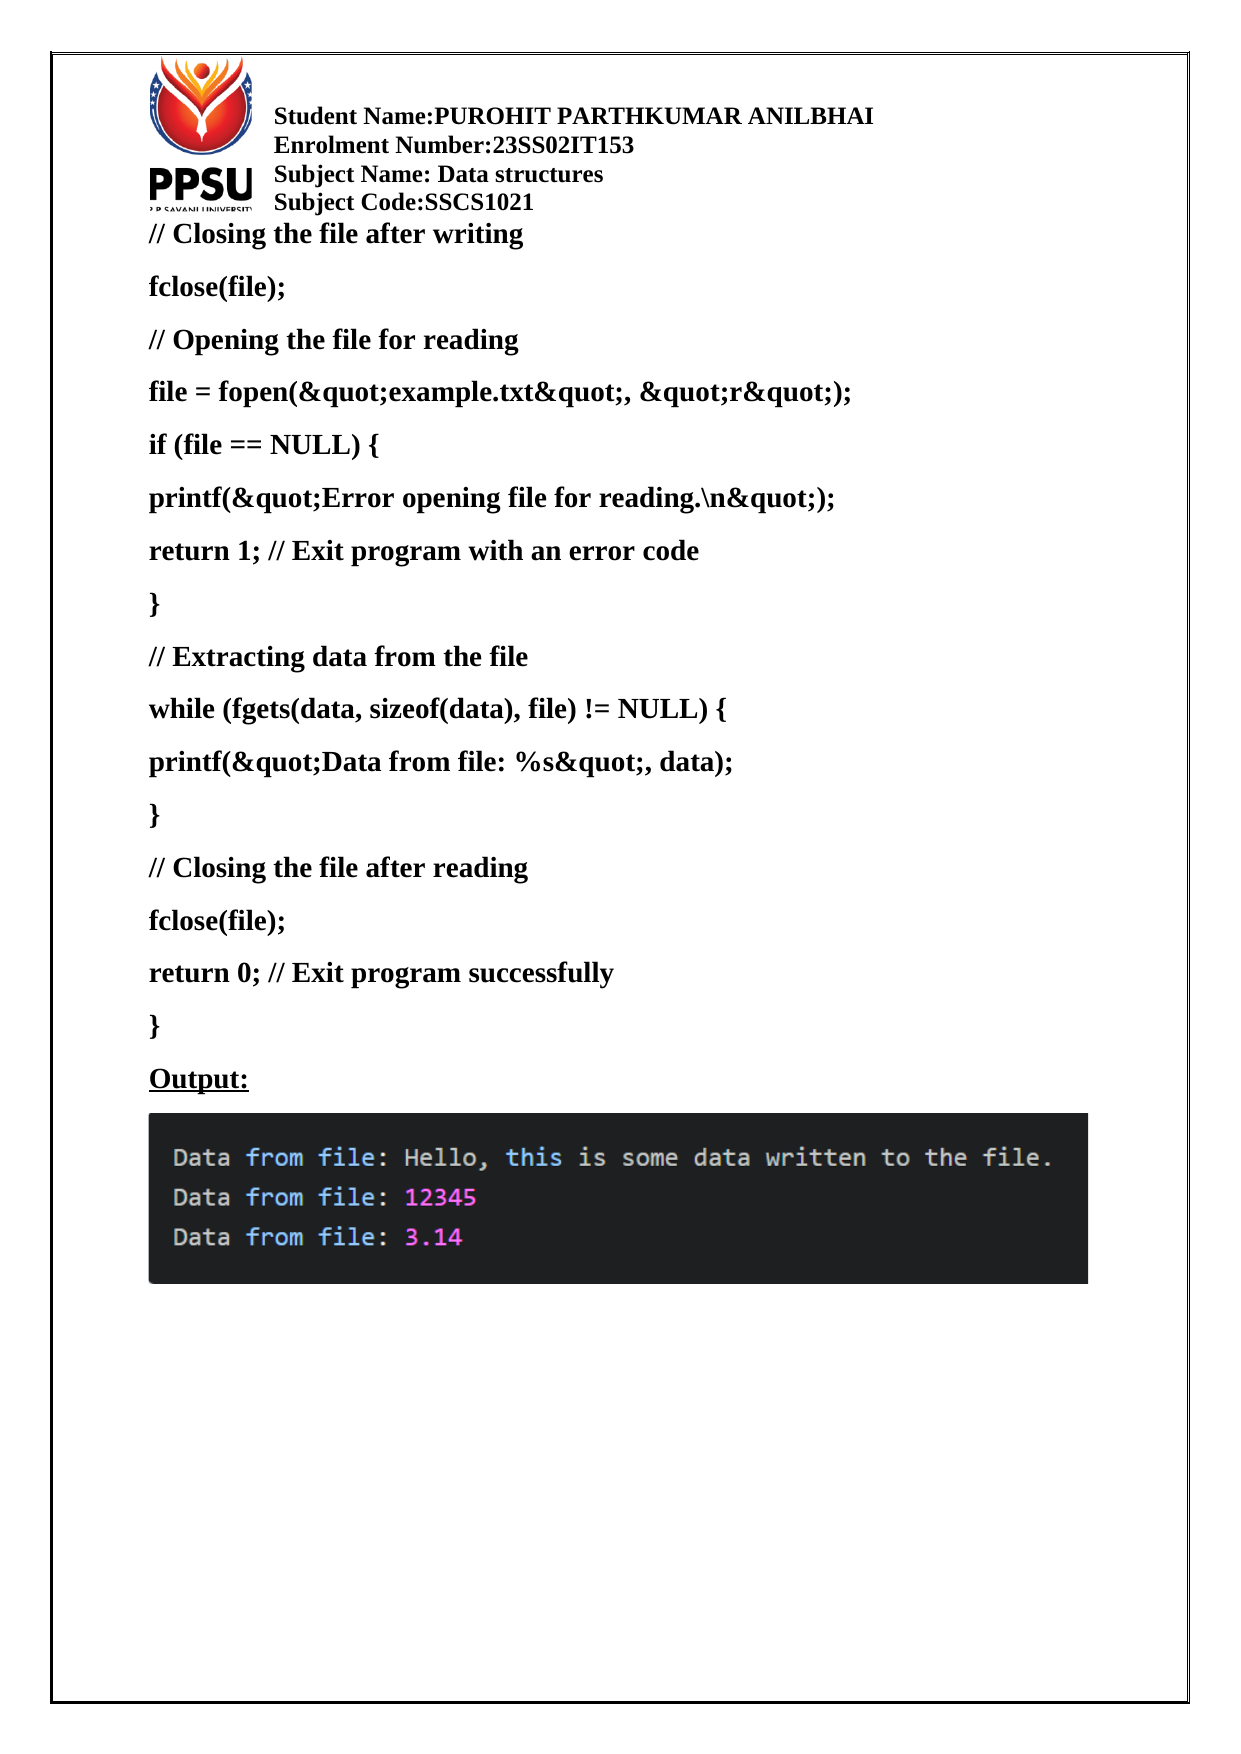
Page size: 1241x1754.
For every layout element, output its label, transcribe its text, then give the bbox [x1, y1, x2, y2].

text file = fopen(&quot;example.txt&quot;, &quot;r&quot;); [148, 374, 1092, 408]
text return 0; // Exit program successfully [148, 956, 1092, 989]
text fclose(file); [148, 269, 1092, 302]
text fclose(file); [148, 903, 1092, 936]
text } [148, 797, 1092, 831]
picture [148, 56, 252, 210]
picture [148, 1113, 1089, 1284]
text printf(&quot;Data from file: %s&quot;, data); [148, 744, 1092, 778]
text } [148, 1008, 1092, 1042]
text if (file == NULL) { [148, 427, 1092, 461]
text printf(&quot;Error opening file for reading.\n&quot;); [148, 480, 1092, 514]
text // Extracting data from the file [148, 639, 1092, 672]
text } [148, 586, 1092, 619]
text // Closing the file after reading [148, 850, 1092, 883]
text Output: [148, 1061, 1092, 1095]
text // Opening the file for reading [148, 322, 1092, 355]
text while (fgets(data, sizeof(data), file) != NULL) { [148, 691, 1092, 725]
text return 1; // Exit program with an error code [148, 533, 1092, 567]
text // Closing the file after writing [148, 216, 1092, 250]
